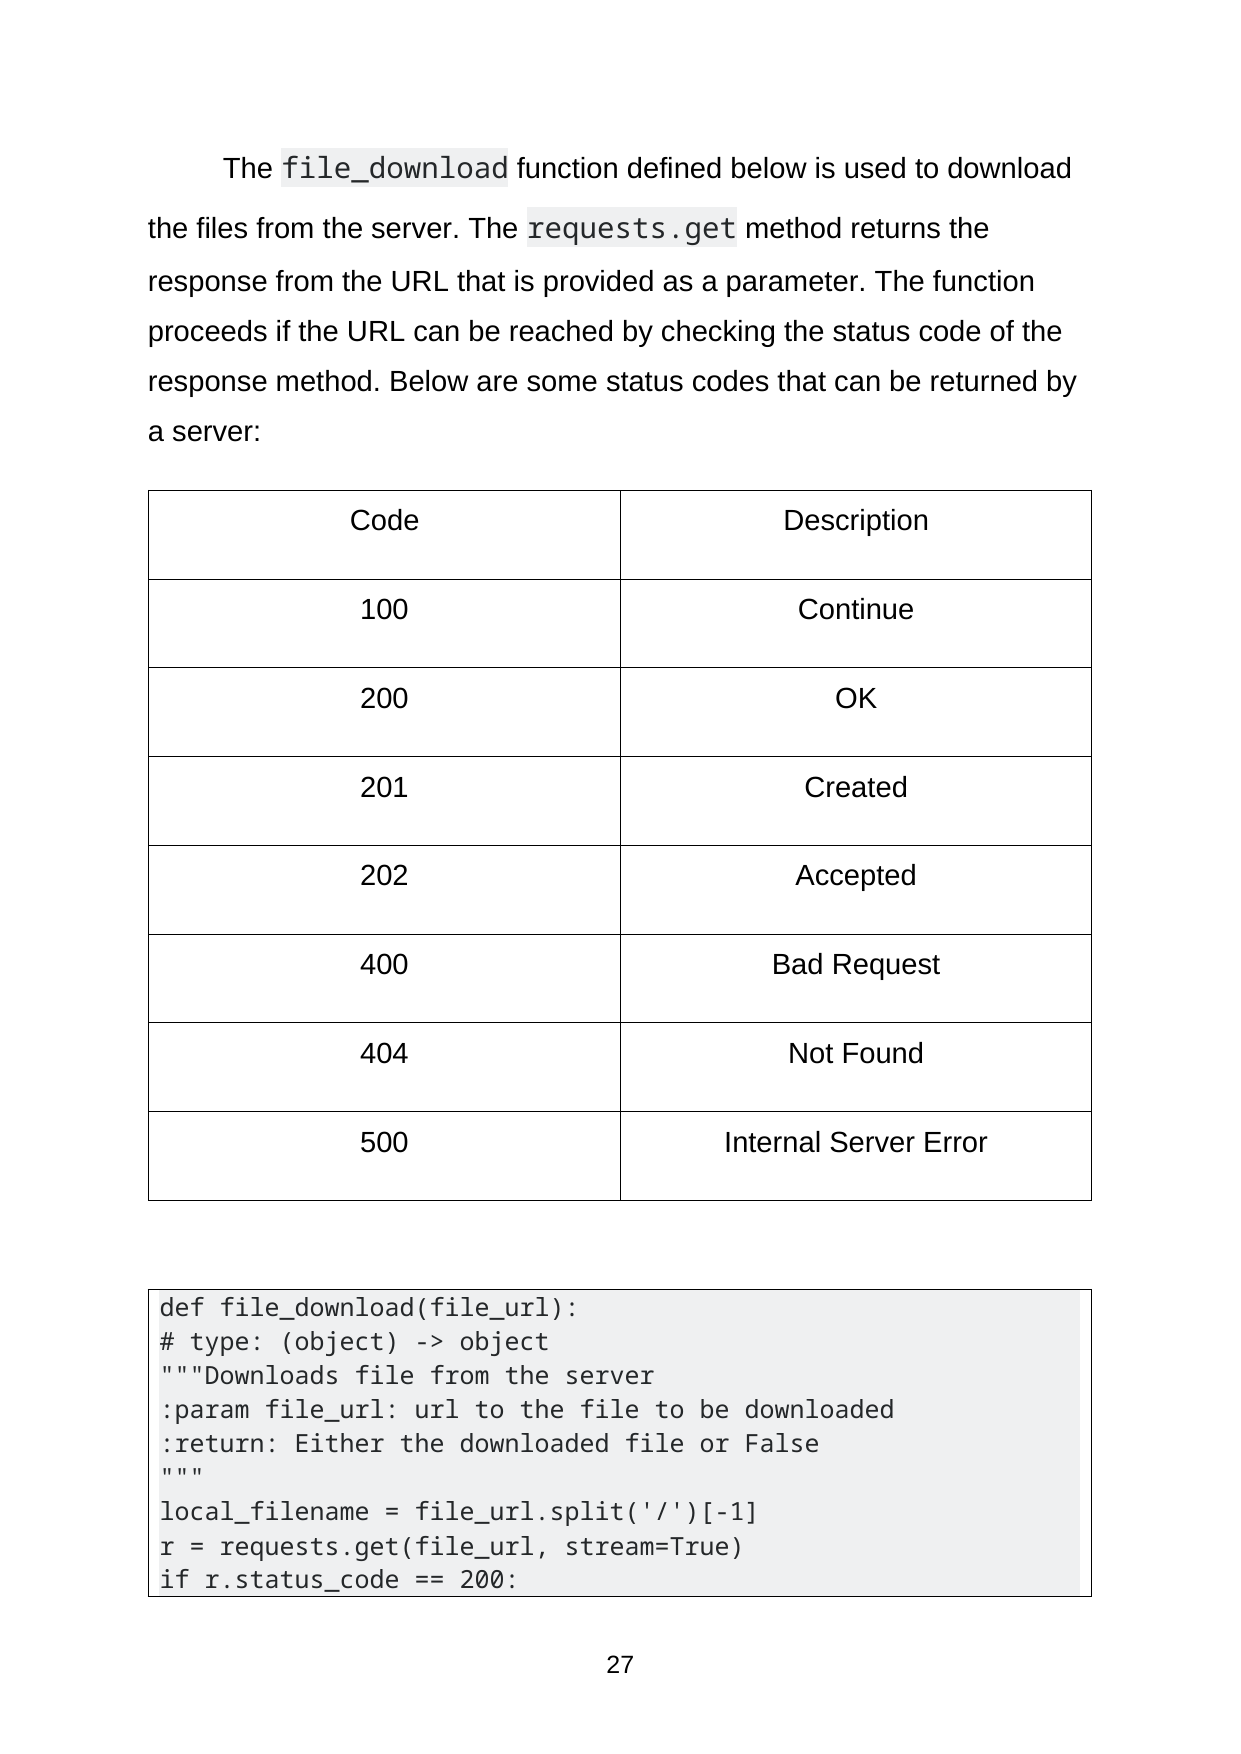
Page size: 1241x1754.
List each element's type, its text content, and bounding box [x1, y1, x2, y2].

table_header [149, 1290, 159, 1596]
table_cell 202 [149, 846, 620, 933]
table_cell Bad Request [621, 935, 1091, 1022]
table_cell OK [621, 668, 1091, 756]
table_cell Continue [621, 580, 1091, 667]
table_cell 500 [149, 1112, 620, 1200]
table_cell Not Found [621, 1023, 1091, 1111]
table_header Code [149, 491, 620, 578]
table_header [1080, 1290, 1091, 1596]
table_cell 200 [149, 668, 620, 756]
table_cell 404 [149, 1023, 620, 1111]
table_header Description [621, 491, 1091, 578]
table_cell Internal Server Error [621, 1112, 1091, 1200]
text The file_download function defined below is used to download the files from the server. The requests.get method returns the response from the URL that is provided as a parameter. The function proceeds if the URL can be reached by checking the status code of the response method. Below are some status codes that can be returned by a server: [148, 148, 1093, 448]
table_cell 201 [149, 757, 620, 845]
table_cell 100 [149, 580, 620, 667]
table_cell Created [621, 757, 1091, 845]
table_cell 400 [149, 935, 620, 1022]
table_cell Accepted [621, 846, 1091, 933]
